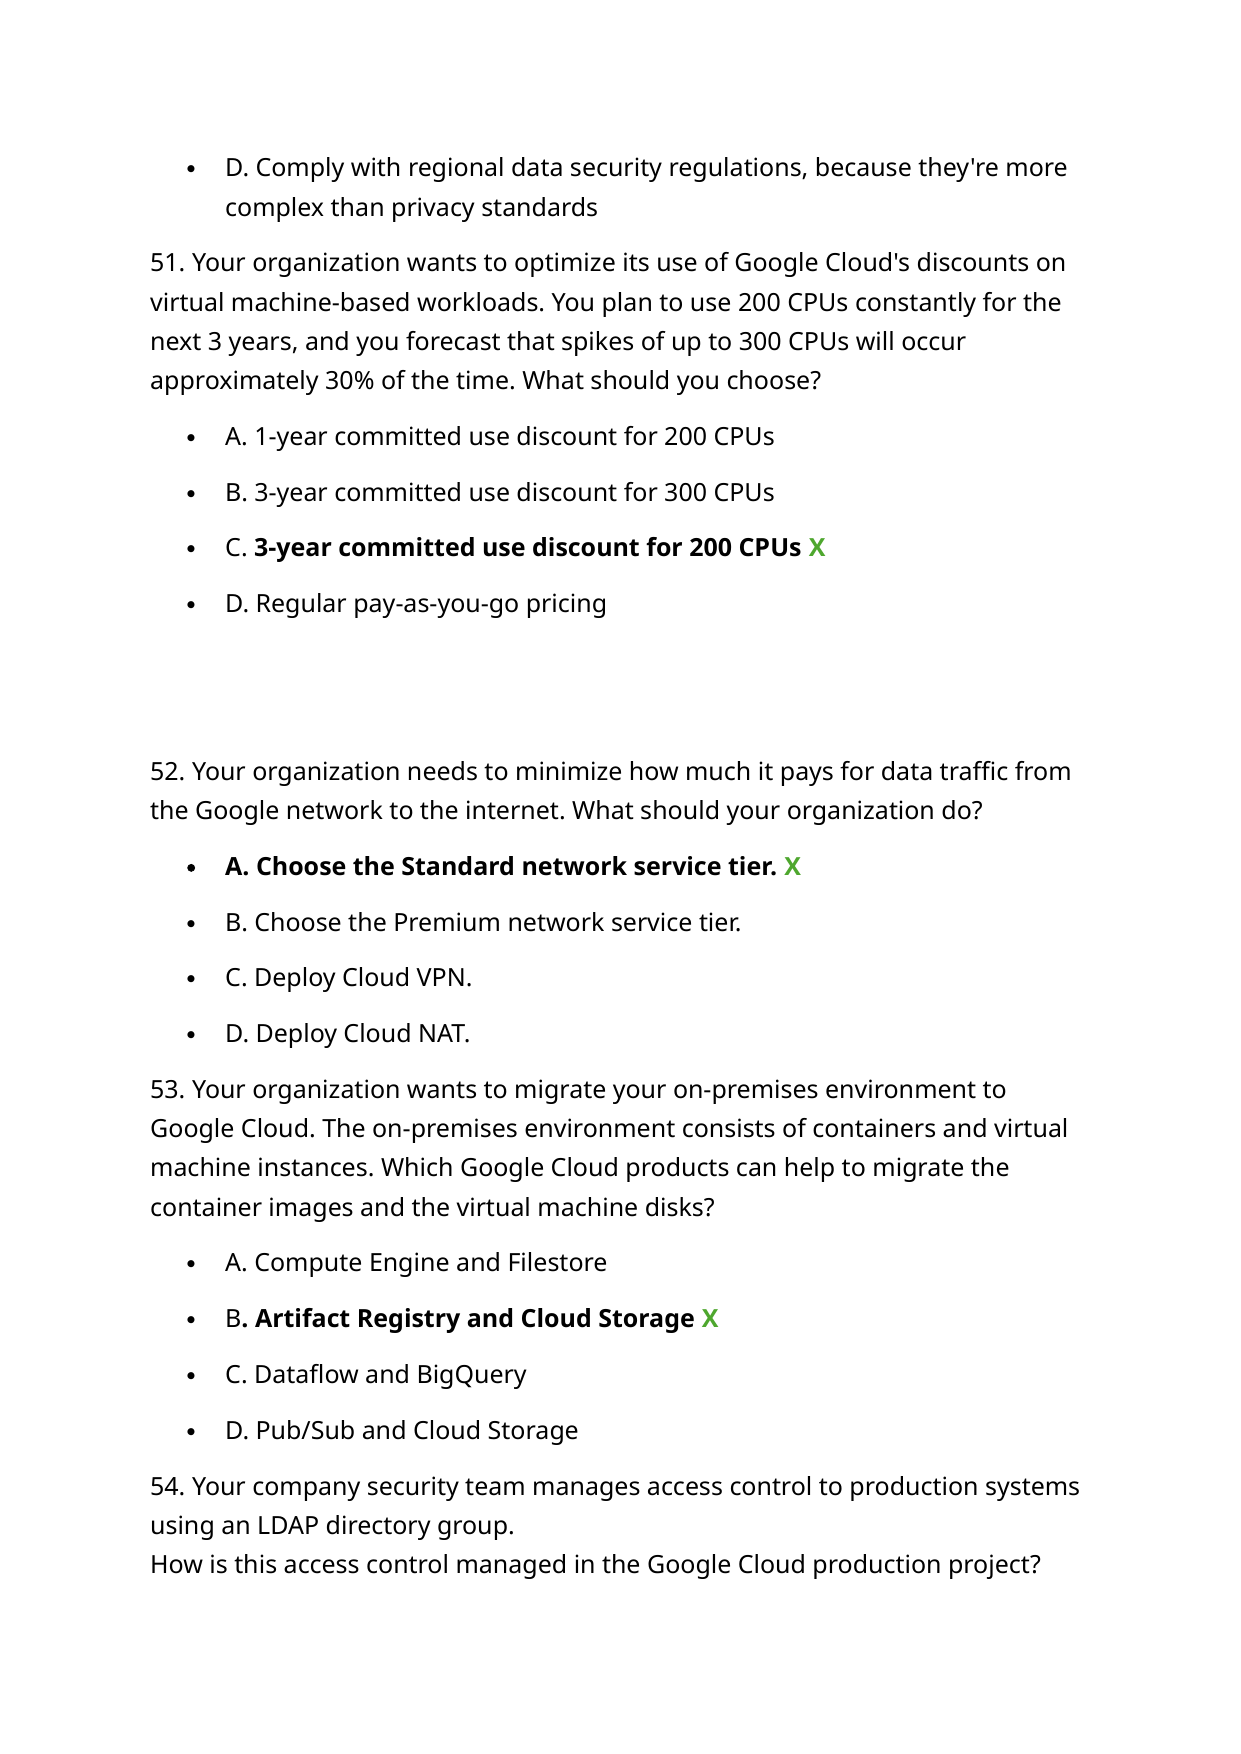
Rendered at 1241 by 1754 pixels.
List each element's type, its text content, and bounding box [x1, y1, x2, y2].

text 51. Your organization wants to optimize its use of Google Cloud's discounts on virtual machine-based workloads. You plan to use 200 CPUs constantly for the next 3 years, and you forecast that spikes of up to 300 CPUs will occur approximately 30% of the time. What should you choose? [150, 245, 1090, 397]
text 52. Your organization needs to minimize how much it pays for data traffic from the Google network to the internet. What should your organization do? [150, 753, 1090, 827]
list C. 3-year committed use discount for 200 CPUs X [187, 530, 1090, 564]
list B. Choose the Premium network service tier. [187, 904, 1090, 938]
list A. 1-year committed use discount for 200 CPUs [187, 418, 1090, 452]
list A. Choose the Standard network service tier. X [187, 848, 1090, 882]
list D. Regular pay-as-you-go pricing [187, 586, 1090, 620]
list D. Deploy Cloud NAT. [187, 1016, 1090, 1050]
list D. Comply with regional data security regulations, because they're more complex than privacy standards [187, 150, 1090, 223]
list A. Compute Engine and Filestore [187, 1245, 1090, 1279]
list D. Pub/Sub and Cloud Storage [187, 1412, 1090, 1447]
list C. Deploy Cloud VPN. [187, 960, 1090, 994]
text 54. Your company security team manages access control to production systems using an LDAP directory group. How is this access control managed in the Google Cloud production project? [150, 1468, 1090, 1581]
list B. 3-year committed use discount for 300 CPUs [187, 474, 1090, 508]
text 53. Your organization wants to migrate your on-premises environment to Google Cloud. The on-premises environment consists of containers and virtual machine instances. Which Google Cloud products can help to migrate the container images and the virtual machine disks? [150, 1072, 1090, 1223]
list C. Dataflow and BigQuery [187, 1357, 1090, 1391]
list B. Artifact Registry and Cloud Storage X [187, 1301, 1090, 1335]
